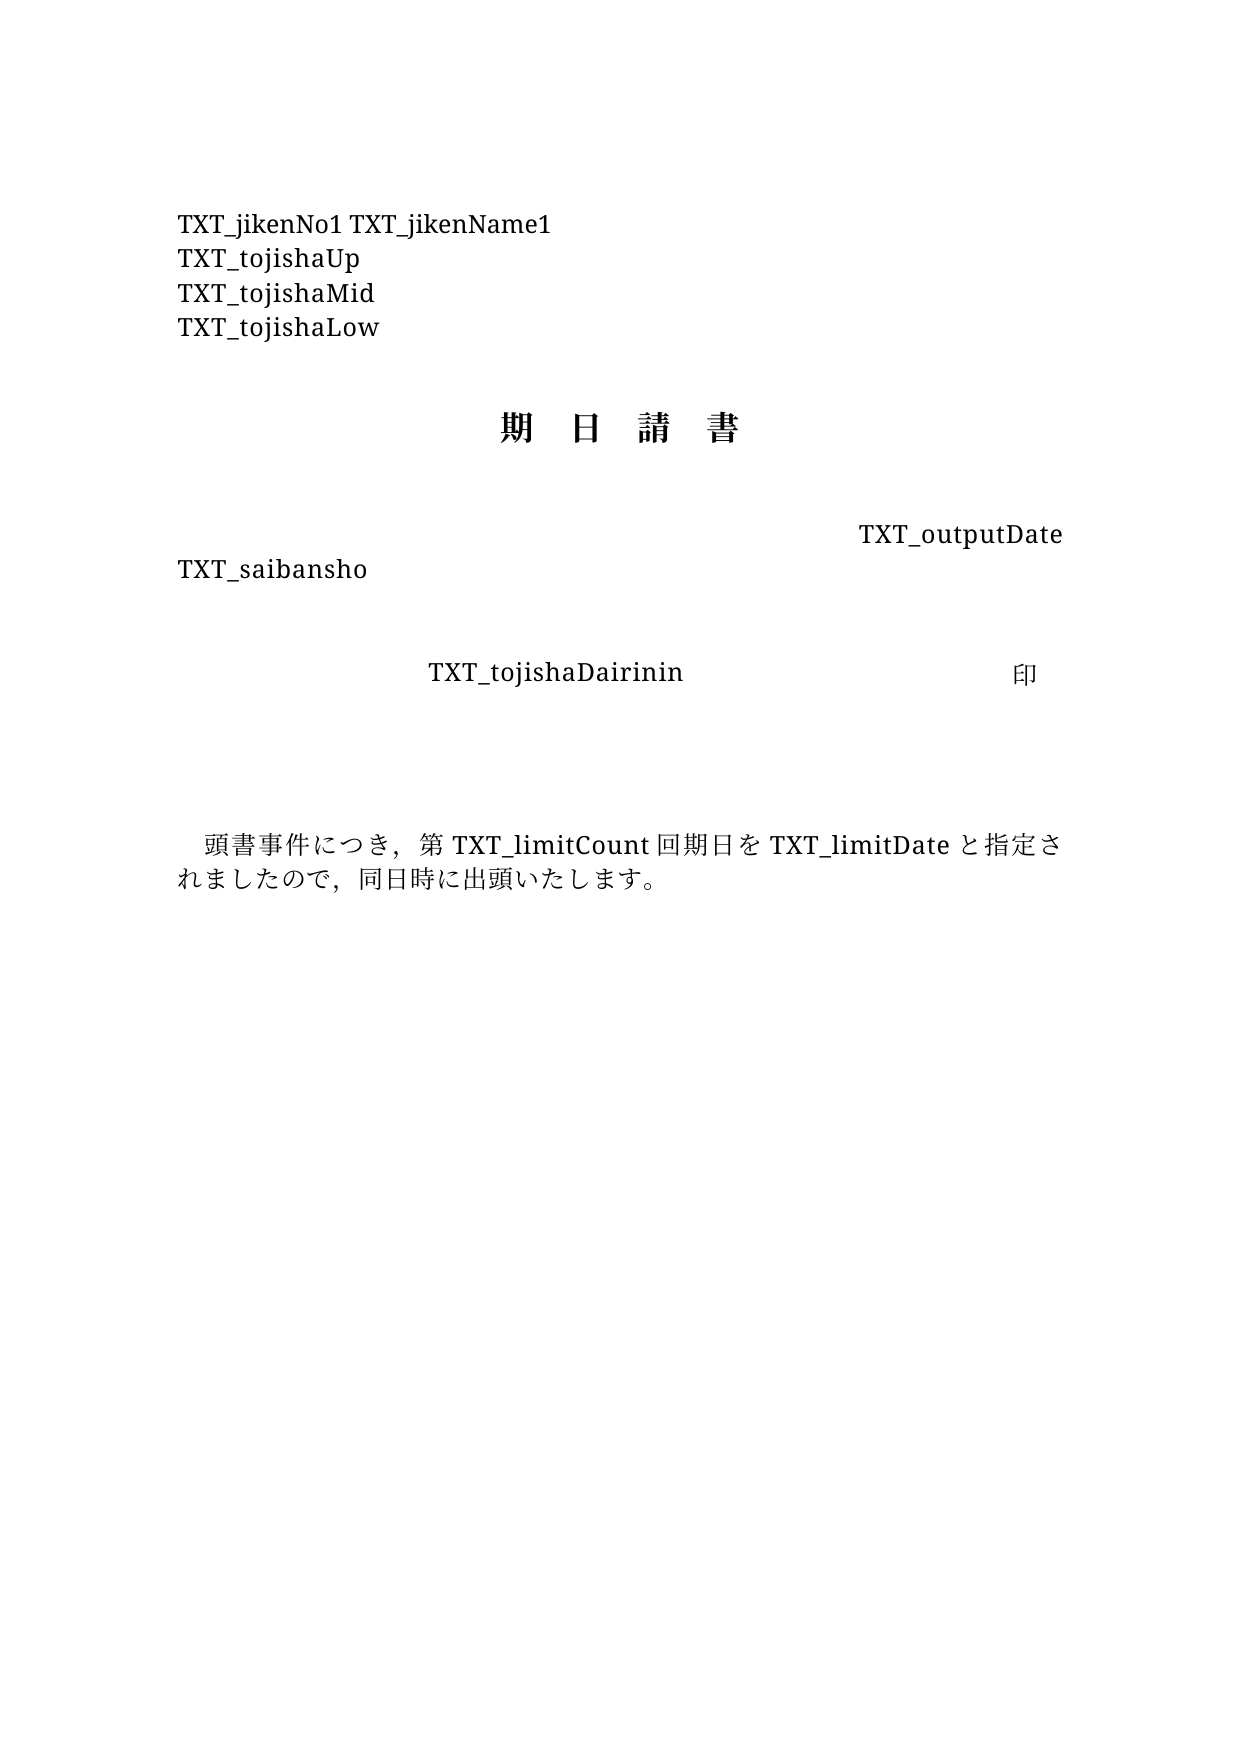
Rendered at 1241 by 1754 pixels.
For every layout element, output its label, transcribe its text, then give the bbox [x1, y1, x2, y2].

text 頭書事件につき，第TXT_limitCount回期日をTXT_limitDateと指定されましたので，同日時に出頭いたします。 [177, 827, 1063, 896]
text TXT_tojishaLow [177, 309, 1063, 344]
text TXT_saibansho [177, 551, 1063, 585]
text TXT_tojishaDairinin [428, 654, 997, 689]
text TXT_tojishaMid [177, 275, 1063, 309]
text TXT_jikenNo1 TXT_jikenName1 [177, 207, 1063, 241]
text 期 日 請 書 [177, 413, 1063, 447]
text TXT_tojishaUp [177, 241, 1063, 275]
text TXT_outputDate [177, 516, 1063, 551]
